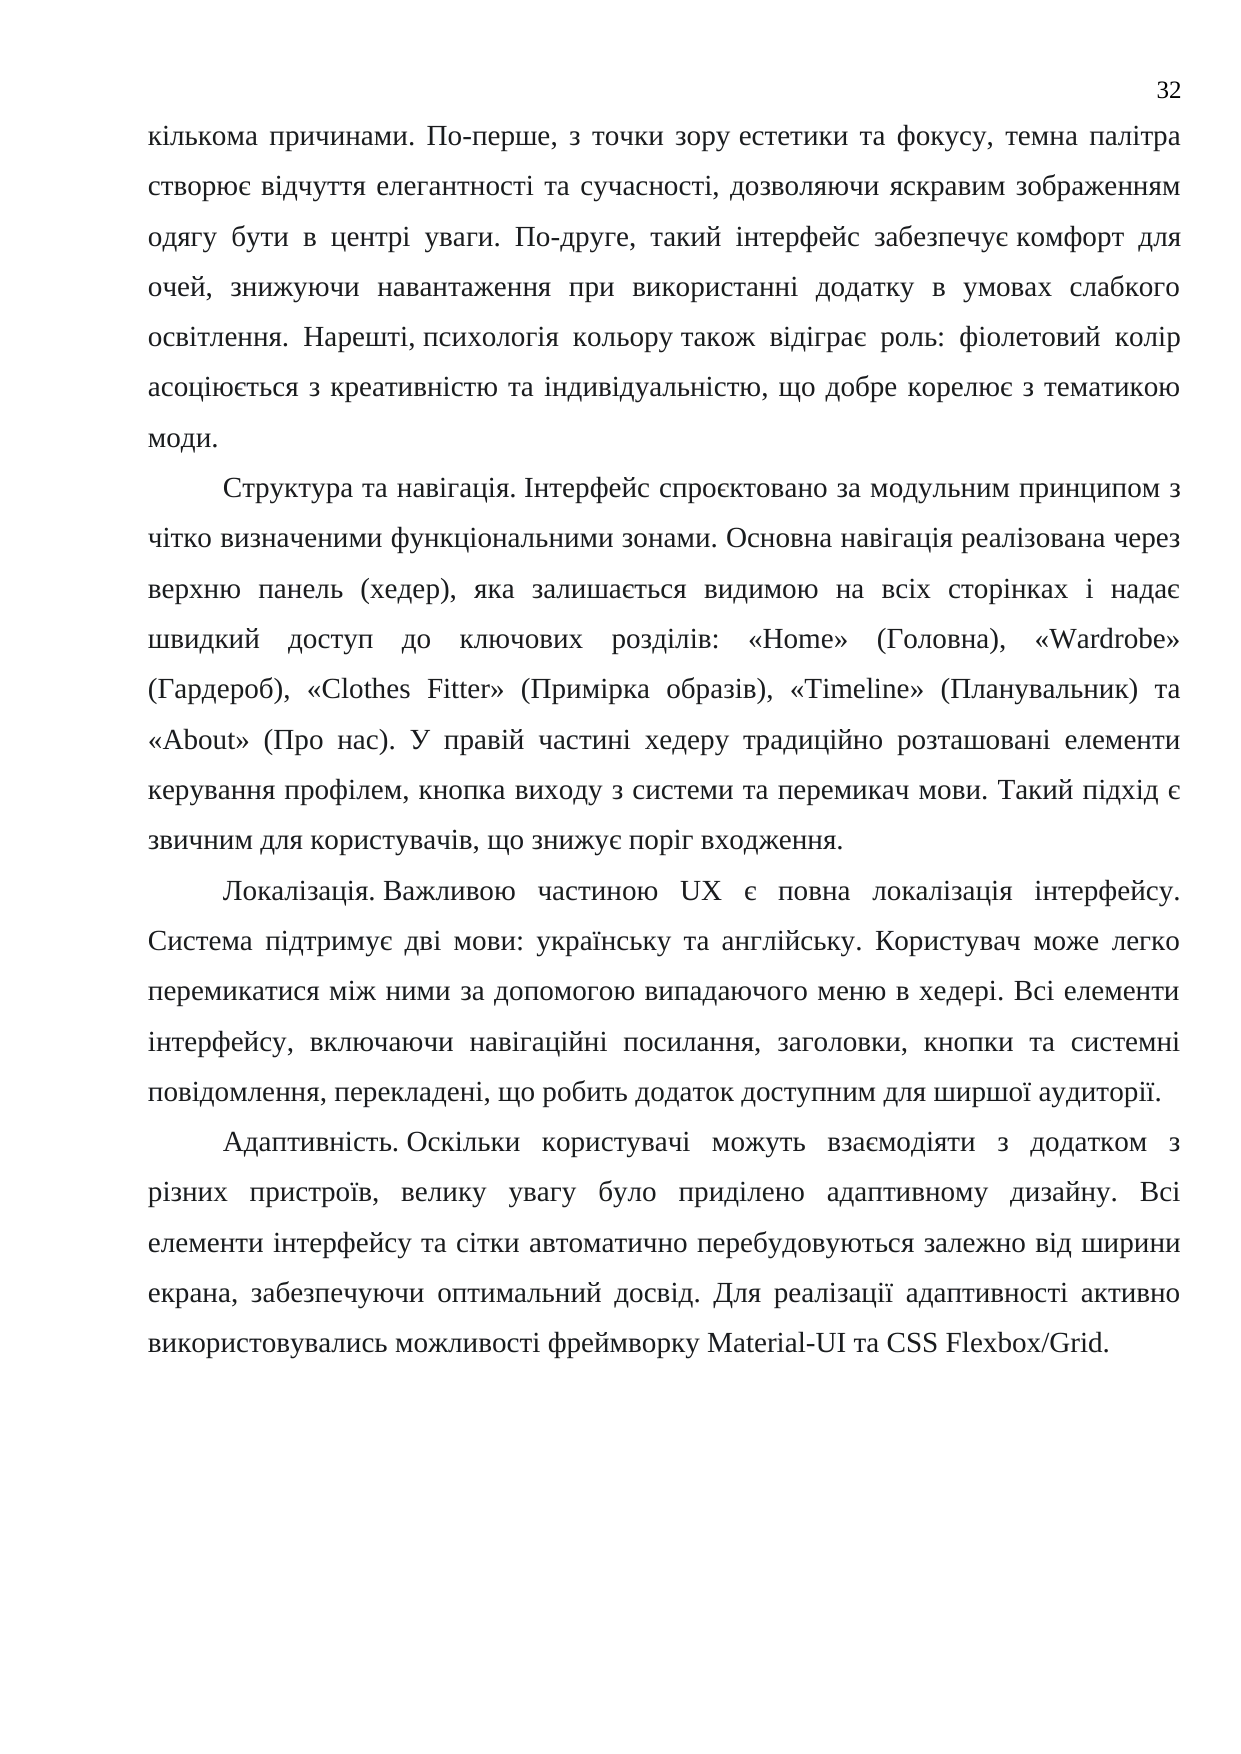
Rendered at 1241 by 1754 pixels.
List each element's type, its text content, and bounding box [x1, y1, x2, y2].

text Локалізація. Важливою частиною UX є повна локалізація інтерфейсу. Система підтримує дві мови: українську та англійську. Користувач може легко перемикатися між ними за допомогою випадаючого меню в хедері. Всі елементи інтерфейсу, включаючи навігаційні посилання, заголовки, кнопки та системні повідомлення, перекладені, що робить додаток доступним для ширшої аудиторії. [148, 873, 1181, 1107]
text Адаптивність. Оскільки користувачі можуть взаємодіяти з додатком з різних пристроїв, велику увагу було приділено адаптивному дизайну. Всі елементи інтерфейсу та сітки автоматично перебудовуються залежно від ширини екрана, забезпечуючи оптимальний досвід. Для реалізації адаптивності активно використовувались можливості фреймворку Material-UI та CSS Flexbox/Grid. [148, 1124, 1181, 1359]
text Структура та навігація. Інтерфейс спроєктовано за модульним принципом з чітко визначеними функціональними зонами. Основна навігація реалізована через верхню панель (хедер), яка залишається видимою на всіх сторінках і надає швидкий доступ до ключових розділів: «Home» (Головна), «Wardrobe» (Гардероб), «Clothes Fitter» (Примірка образів), «Timeline» (Планувальник) та «About» (Про нас). У правій частині хедеру традиційно розташовані елементи керування профілем, кнопка виходу з системи та перемикач мови. Такий підхід є звичним для користувачів, що знижує поріг входження. [148, 470, 1181, 856]
